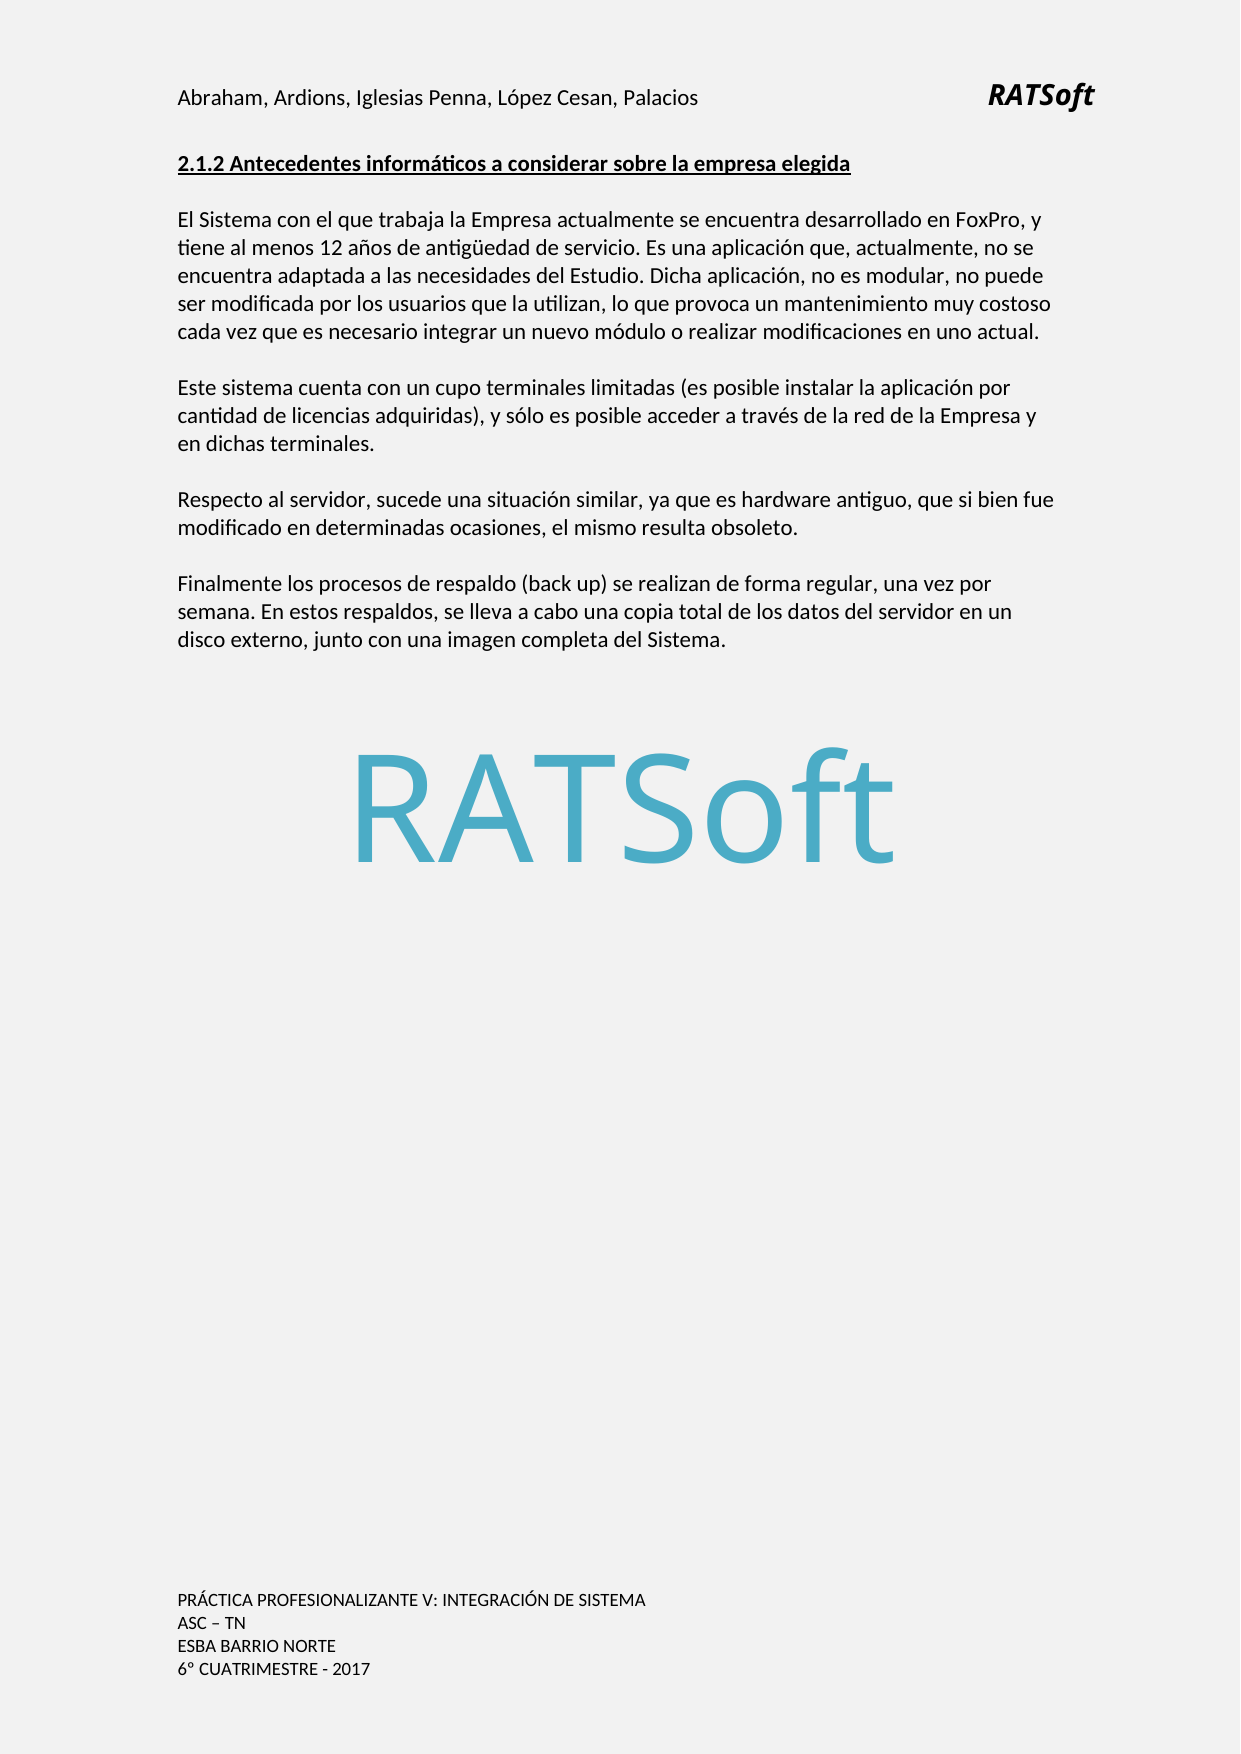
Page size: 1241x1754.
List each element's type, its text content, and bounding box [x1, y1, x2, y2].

text Este sistema cuenta con un cupo terminales limitadas (es posible instalar la aplicación por cantidad de licencias adquiridas), y sólo es posible acceder a través de la red de la Empresa y en dichas terminales. Respecto al servidor, sucede una situación similar, ya que es hardware antiguo, que si bien fue modificado en determinadas ocasiones, el mismo resulta obsoleto. Finalmente los procesos de respaldo (back up) se realizan de forma regular, una vez por semana. En estos respaldos, se lleva a cabo una copia total de los datos del servidor en un disco externo, junto con una imagen completa del Sistema. [177, 373, 1063, 653]
text El Sistema con el que trabaja la Empresa actualmente se encuentra desarrollado en FoxPro, y tiene al menos 12 años de antigüedad de servicio. Es una aplicación que, actualmente, no se encuentra adaptada a las necesidades del Estudio. Dicha aplicación, no es modular, no puede ser modificada por los usuarios que la utilizan, lo que provoca un mantenimiento muy costoso cada vez que es necesario integrar un nuevo módulo o realizar modificaciones en uno actual. [177, 205, 1063, 373]
text 2.1.2 Antecedentes informáticos a considerar sobre la empresa elegida [177, 149, 1063, 177]
